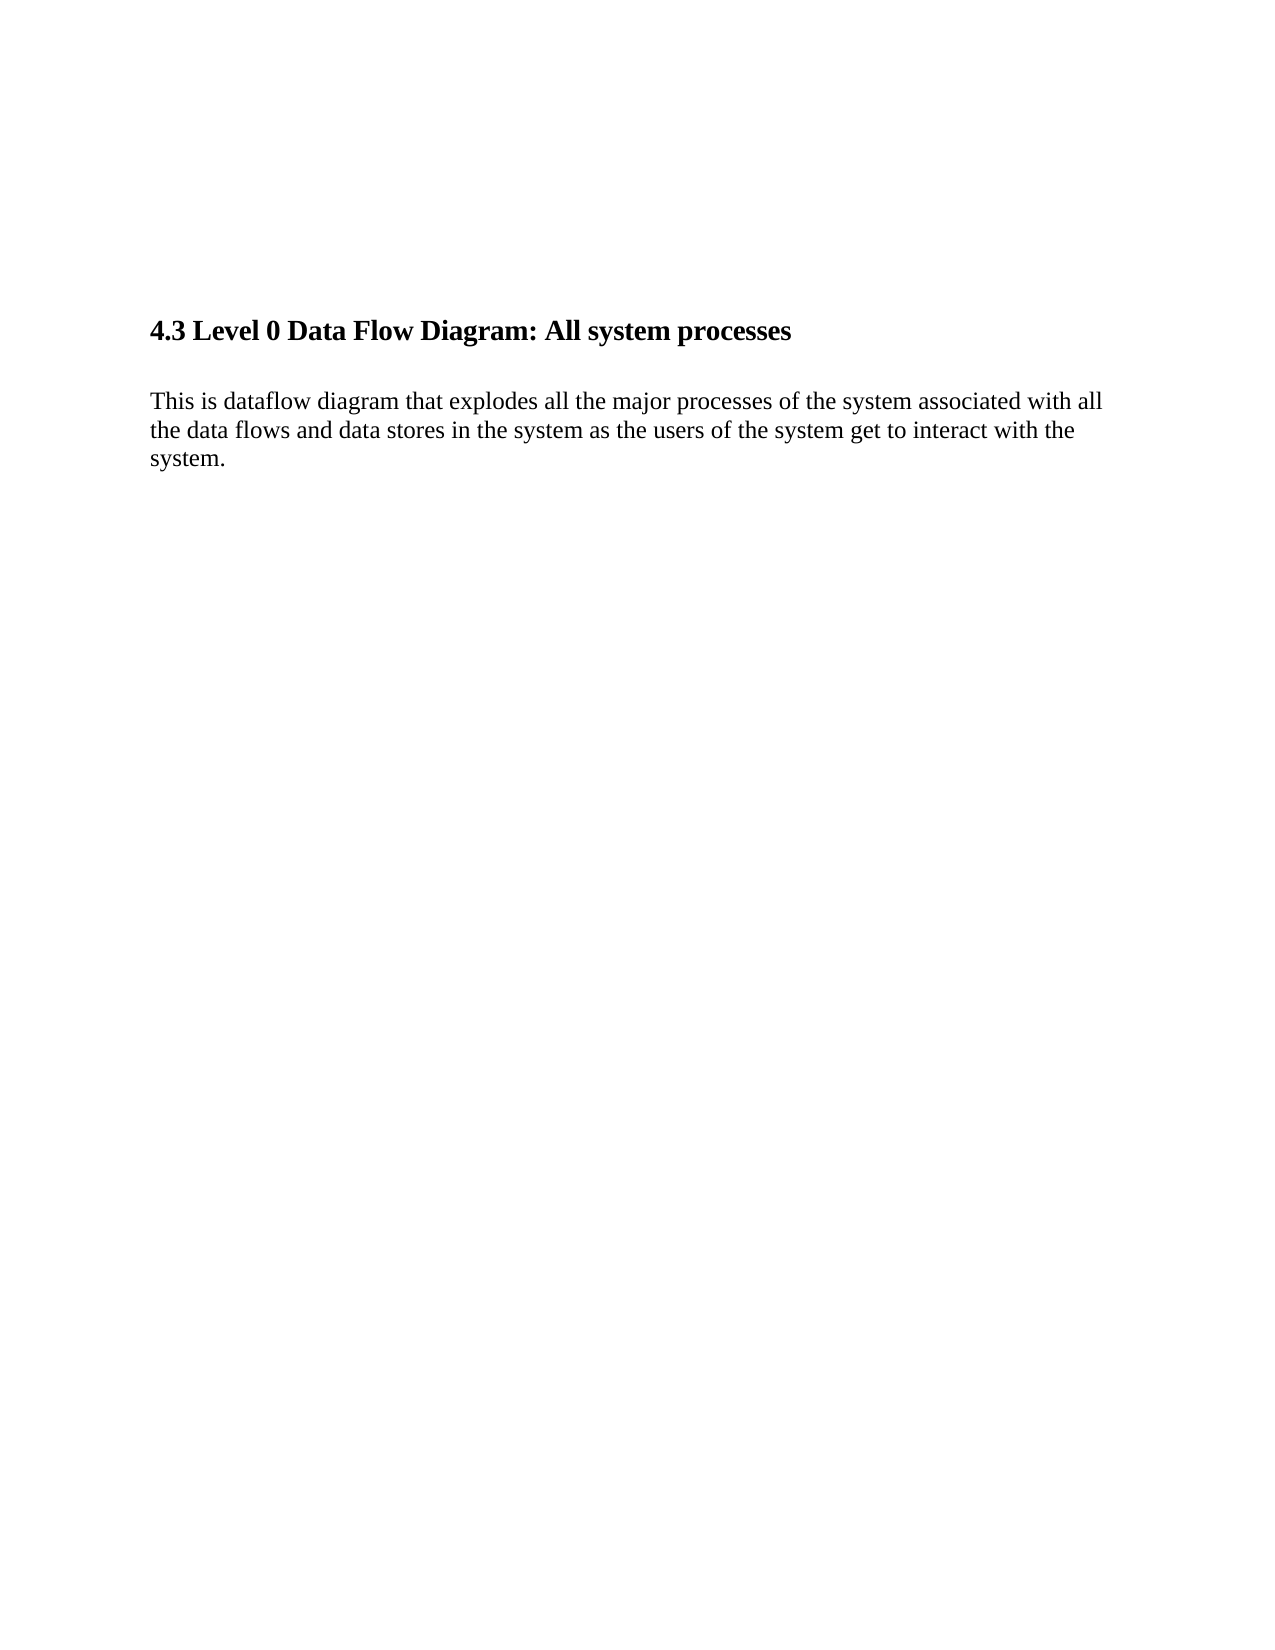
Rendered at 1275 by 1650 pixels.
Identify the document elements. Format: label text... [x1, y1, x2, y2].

subtitle 4.3 Level 0 Data Flow Diagram: All system processes [150, 275, 1125, 347]
text This is dataflow diagram that explodes all the major processes of the system associated with all the data flows and data stores in the system as the users of the system get to interact with the system. [150, 386, 1125, 472]
